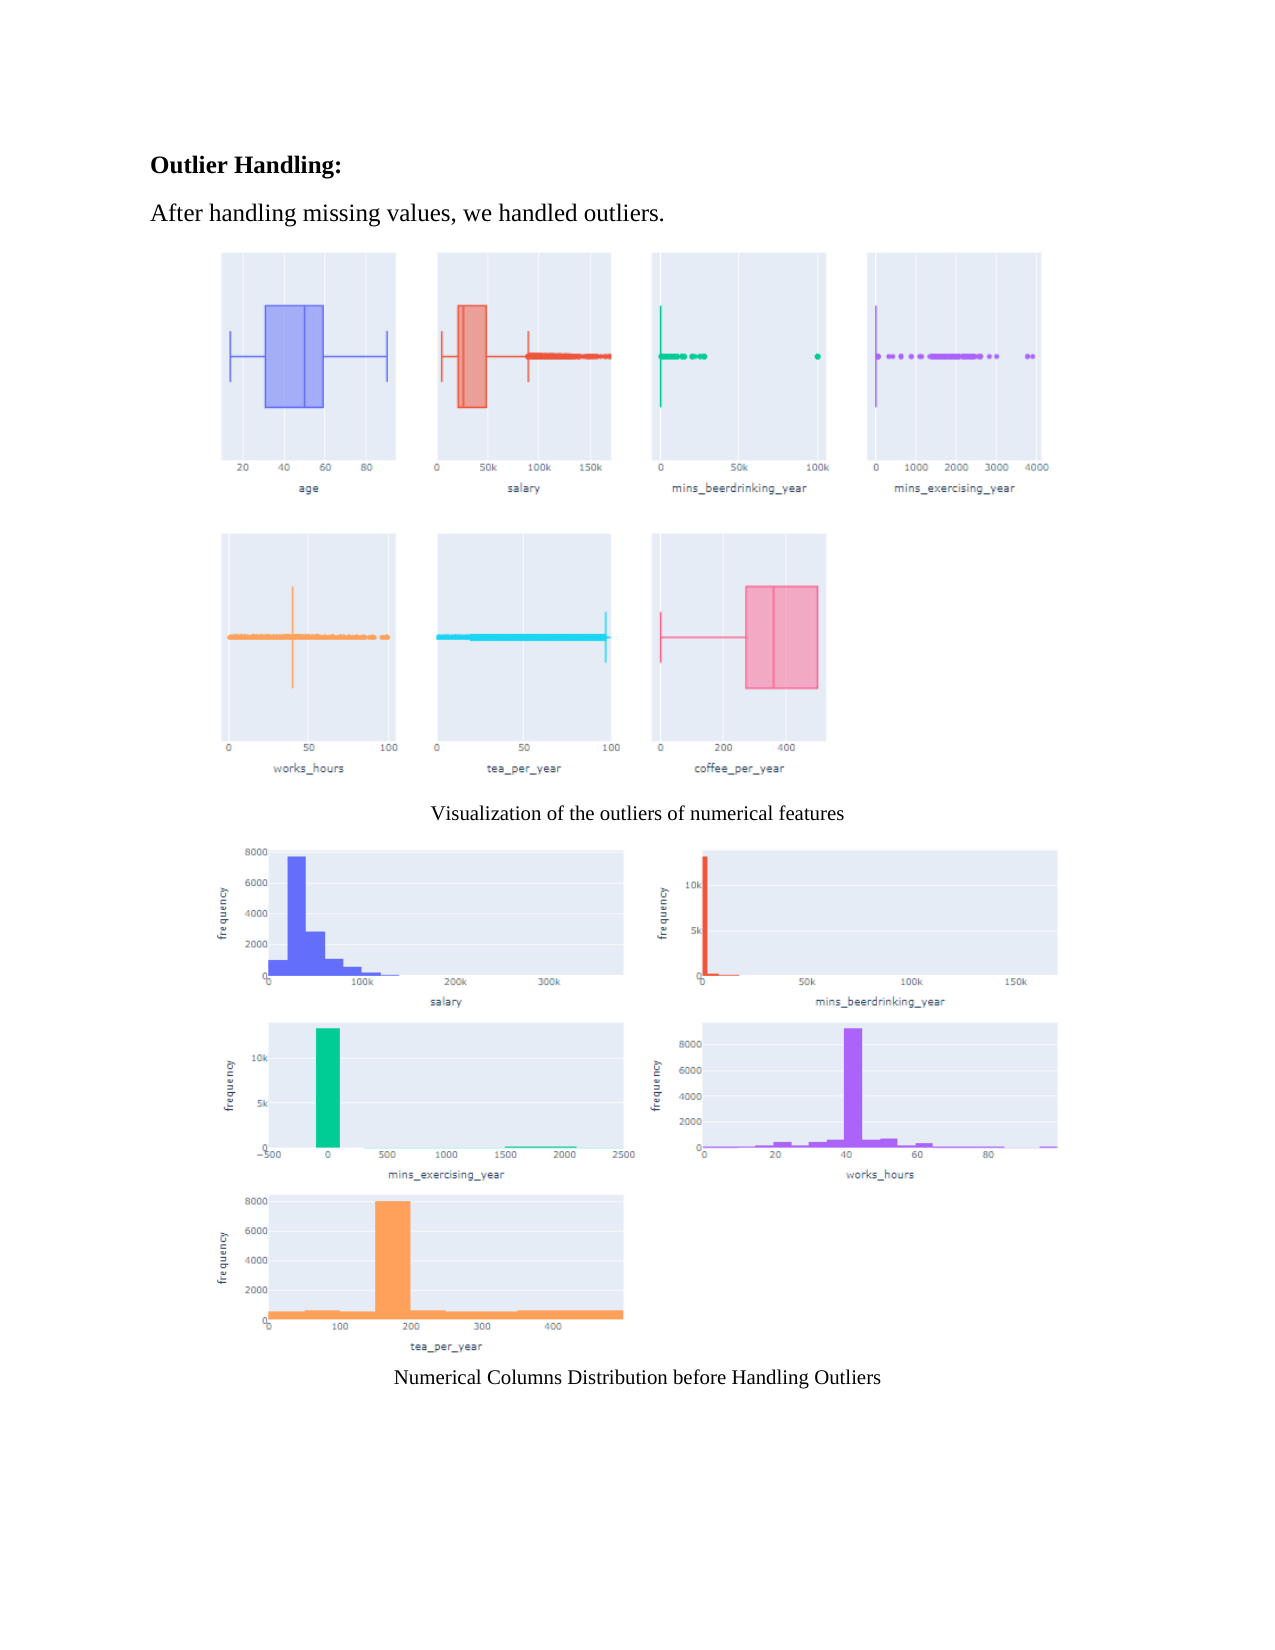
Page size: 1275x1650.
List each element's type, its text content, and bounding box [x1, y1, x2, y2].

picture [213, 245, 1062, 783]
text Visualization of the outliers of numerical features [150, 801, 1125, 825]
text After handling missing values, we handled outliers. [150, 198, 1125, 226]
picture [208, 827, 1067, 1357]
text Outlier Handling: [150, 150, 1125, 179]
text Numerical Columns Distribution before Handling Outliers [150, 1365, 1125, 1389]
